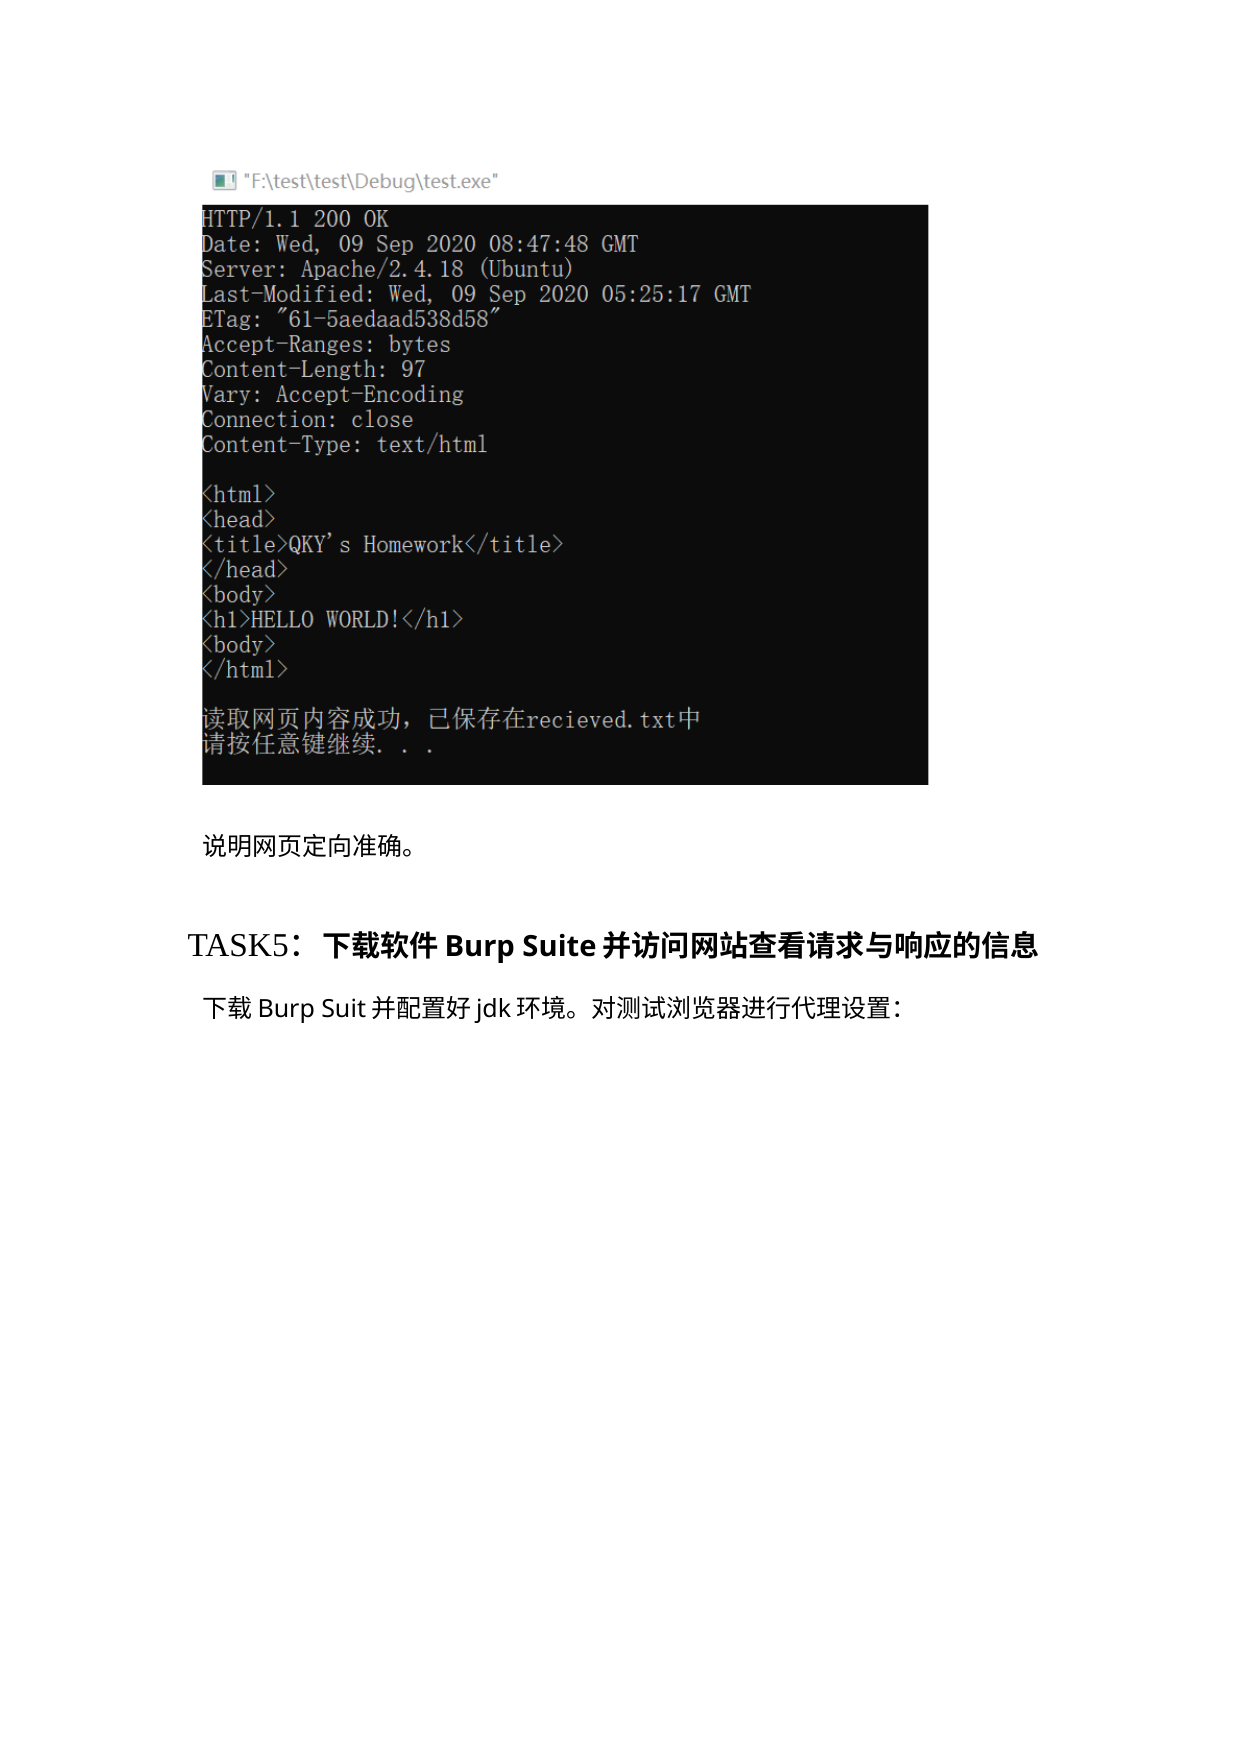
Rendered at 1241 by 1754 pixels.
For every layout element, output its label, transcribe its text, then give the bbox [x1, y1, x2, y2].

picture [202, 162, 929, 785]
text TASK5：下载软件Burp Suite并访问网站查看请求与响应的信息 [187, 909, 1053, 974]
text 下载Burp Suit并配置好jdk环境。对测试浏览器进行代理设置： [202, 974, 1053, 1039]
text 说明网页定向准确。 [202, 812, 1053, 877]
